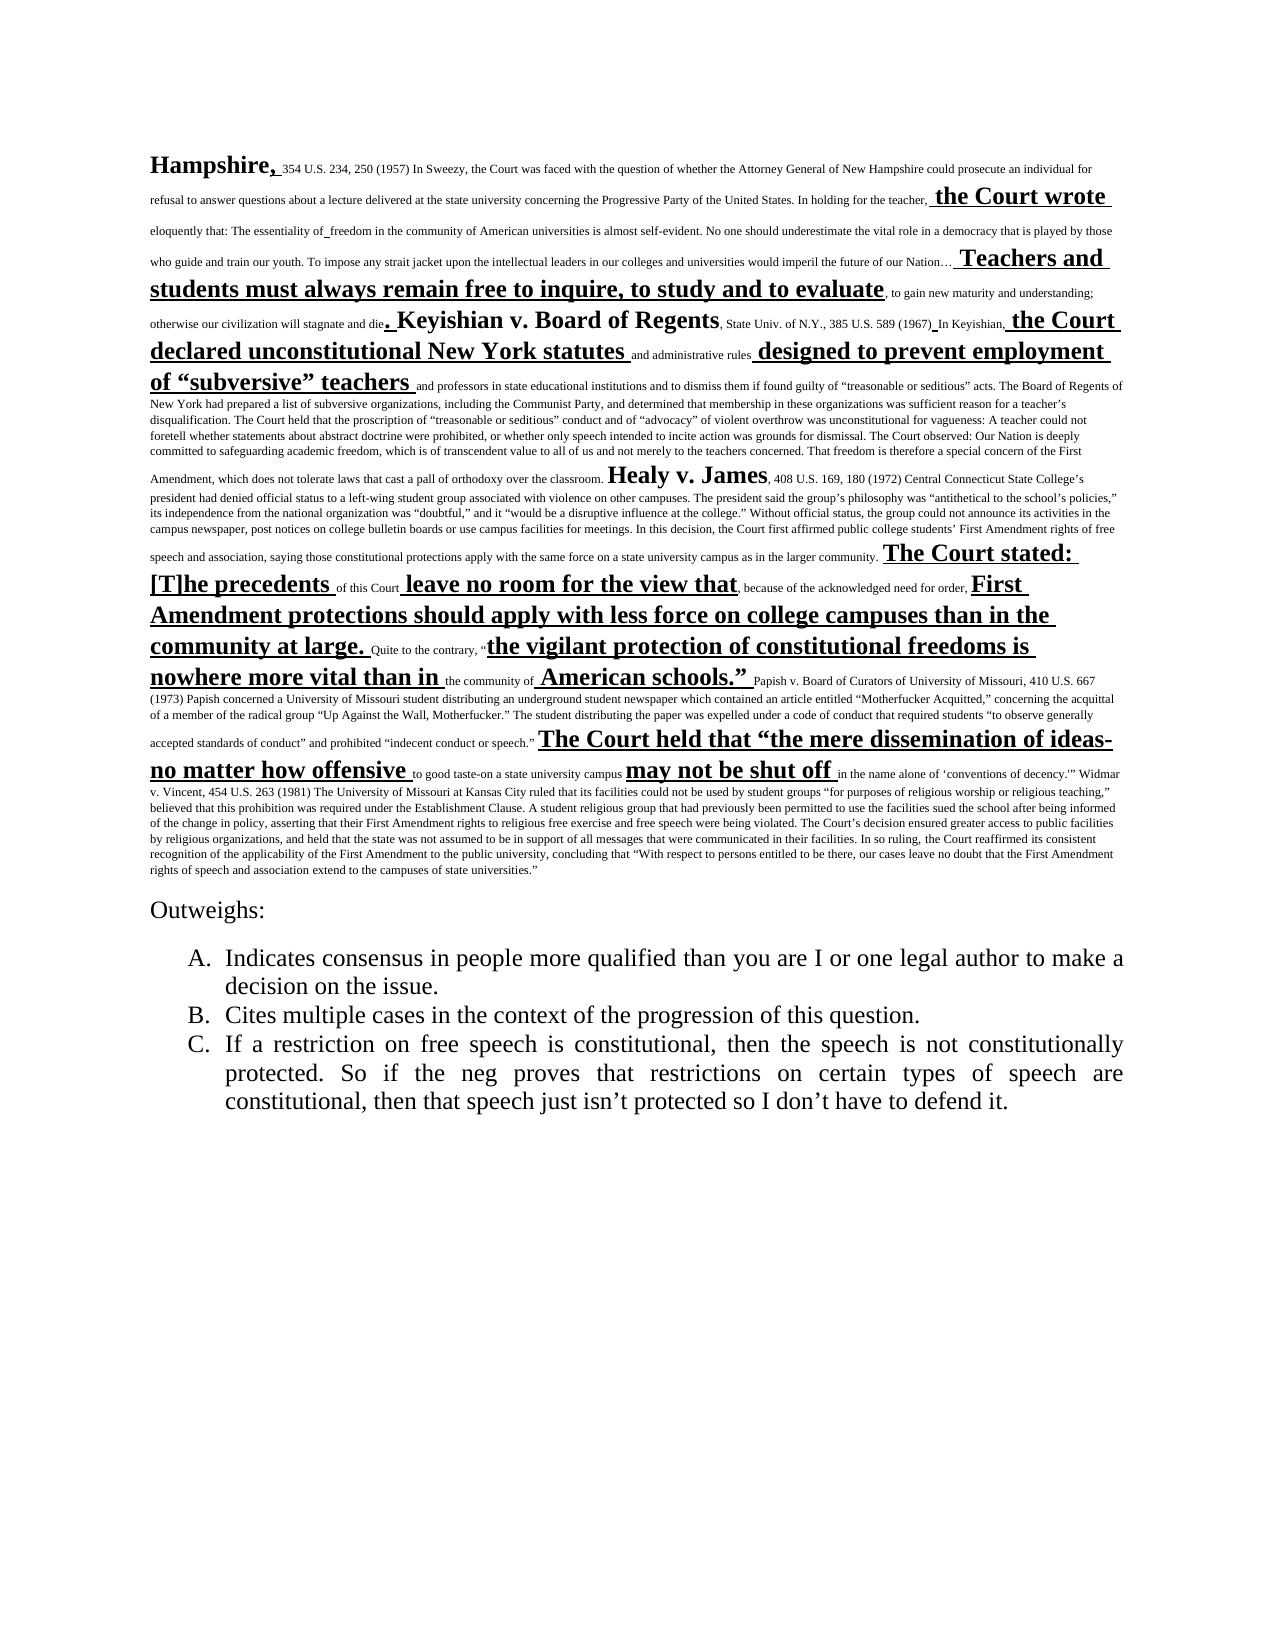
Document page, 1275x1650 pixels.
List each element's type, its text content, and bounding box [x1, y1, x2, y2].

list Cites multiple cases in the context of the progression of this question. [187, 1000, 1125, 1029]
list If a restriction on free speech is constitutional, then the speech is not constitutionally protected. So if the neg proves that restrictions on certain types of speech are constitutional, then that speech just isn’t protected so I don’t have to defend it. [187, 1029, 1125, 1115]
list Indicates consensus in people more qualified than you are I or one legal author to make a decision on the issue. [187, 943, 1125, 1000]
text Outweighs: [150, 895, 1125, 924]
